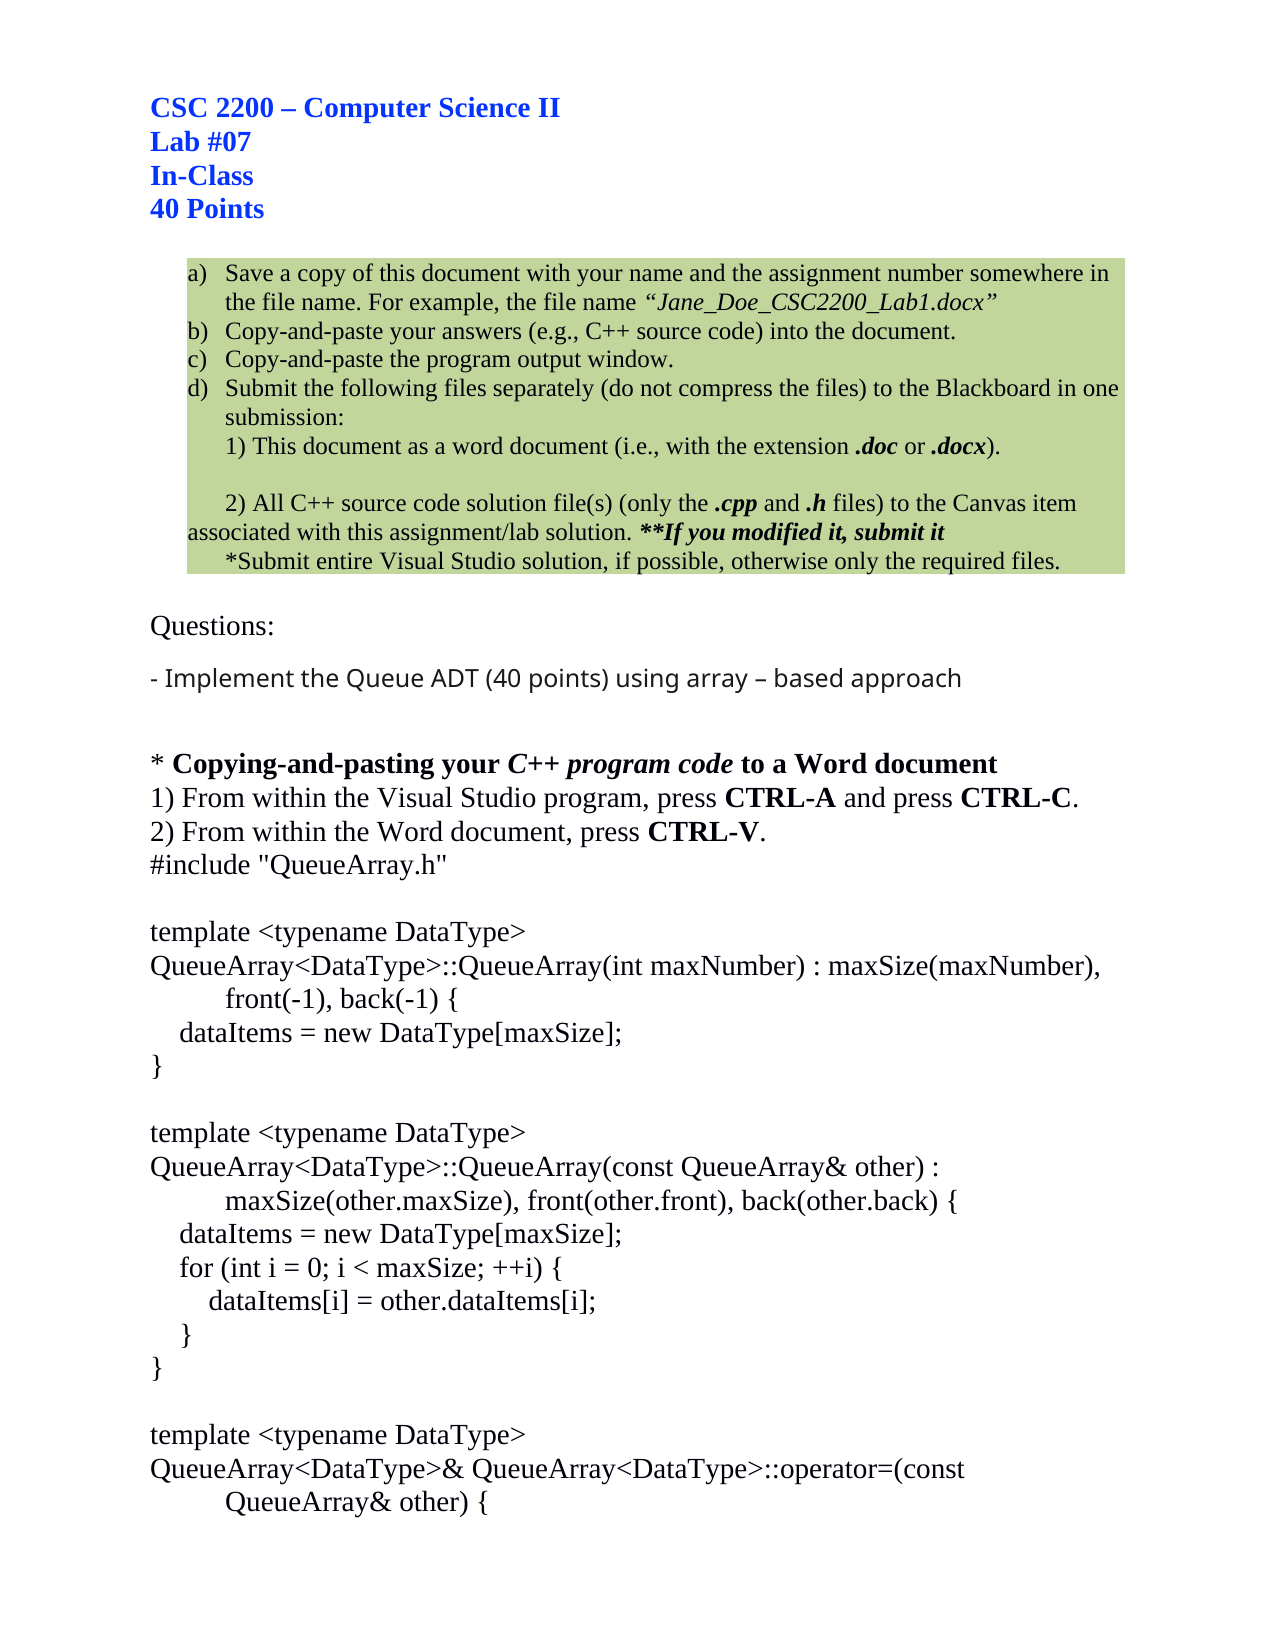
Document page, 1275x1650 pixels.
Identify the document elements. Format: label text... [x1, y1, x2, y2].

text dataItems = new DataType[maxSize]; [150, 1015, 1125, 1048]
text QueueArray<DataType>::QueueArray(int maxNumber) : maxSize(maxNumber), front(-1), back(-1) { [150, 948, 1125, 1015]
text CSC 2200 – Computer Science II [150, 91, 1125, 124]
text - Implement the Queue ADT (40 points) using array – based approach [150, 660, 1125, 694]
text QueueArray<DataType>& QueueArray<DataType>::operator=(const QueueArray& other) { [150, 1451, 1125, 1518]
list Submit the following files separately (do not compress the files) to the Blackboard in one submission: [187, 373, 1125, 431]
text template <typename DataType> [150, 1417, 1125, 1451]
text 40 Points [150, 191, 1125, 225]
text dataItems[i] = other.dataItems[i]; [150, 1283, 1125, 1317]
text } [150, 1317, 1125, 1350]
text Lab #07 [150, 124, 1125, 158]
text dataItems = new DataType[maxSize]; [150, 1216, 1125, 1250]
text 2) From within the Word document, press CTRL-V. [150, 814, 1125, 847]
list Save a copy of this document with your name and the assignment number somewhere in the file name. For example, the file name “Jane_Doe_CSC2200_Lab1.docx” [187, 258, 1125, 316]
list Copy-and-paste your answers (e.g., C++ source code) into the document. [187, 316, 1125, 344]
text In-Class [150, 158, 1125, 191]
list Copy-and-paste the program output window. [187, 344, 1125, 373]
text } [150, 1350, 1125, 1384]
text Questions: [150, 608, 1125, 642]
text #include "QueueArray.h" [150, 847, 1125, 881]
text template <typename DataType> [150, 1116, 1125, 1149]
text for (int i = 0; i < maxSize; ++i) { [150, 1250, 1125, 1283]
text *Submit entire Visual Studio solution, if possible, otherwise only the required files. [187, 546, 1125, 574]
text 1) From within the Visual Studio program, press CTRL-A and press CTRL-C. [150, 780, 1125, 814]
text 1) This document as a word document (i.e., with the extension .doc or .docx). [187, 431, 1125, 459]
text QueueArray<DataType>::QueueArray(const QueueArray& other) : maxSize(other.maxSize), front(other.front), back(other.back) { [150, 1149, 1125, 1216]
text 2) All C++ source code solution file(s) (only the .cpp and .h files) to the Canvas item associated with this assignment/lab solution. **If you modified it, submit it [187, 488, 1125, 546]
text * Copying-and-pasting your C++ program code to a Word document [150, 747, 1125, 780]
text } [150, 1048, 1125, 1082]
text template <typename DataType> [150, 914, 1125, 948]
